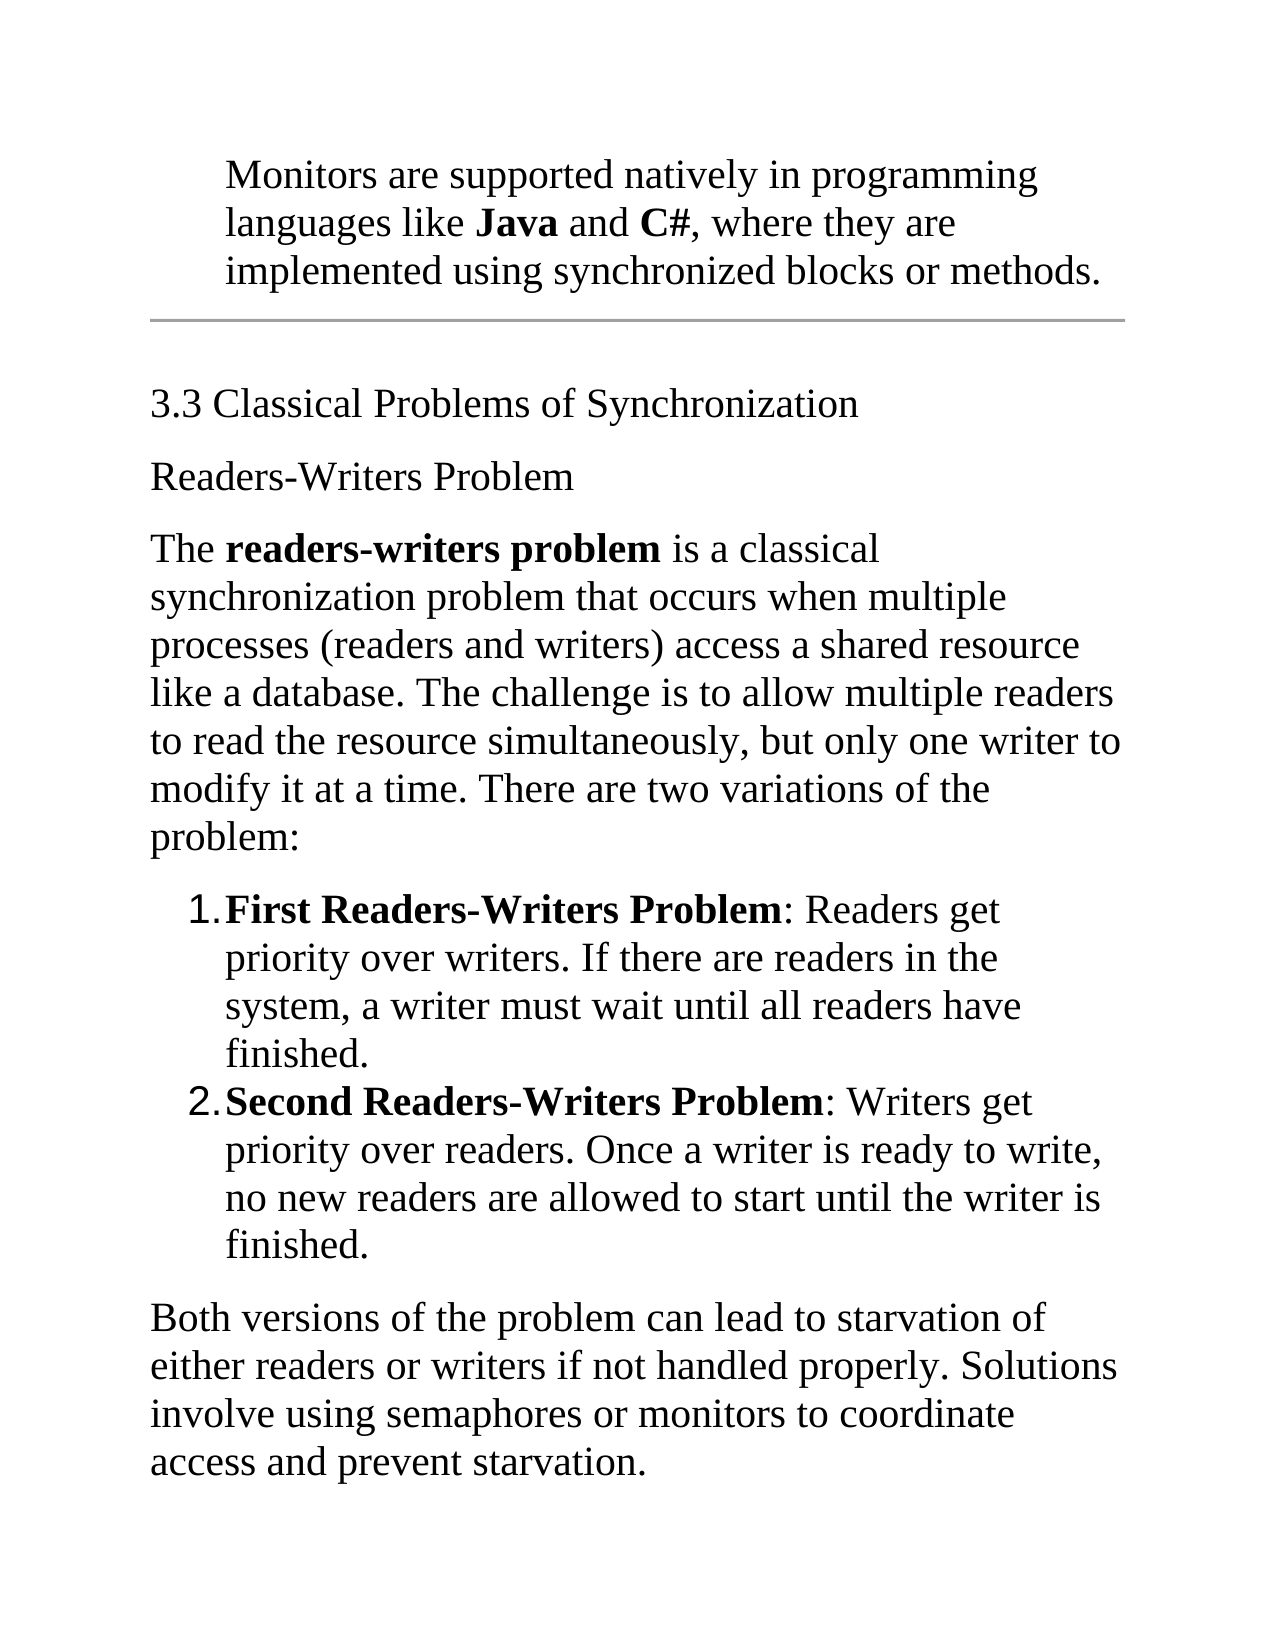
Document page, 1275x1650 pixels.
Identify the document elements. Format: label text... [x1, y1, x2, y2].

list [187, 150, 1125, 294]
text 3.3 Classical Problems of Synchronization [150, 378, 1125, 426]
text The readers-writers problem is a classical synchronization problem that occurs when multiple processes (readers and writers) access a shared resource like a database. The challenge is to allow multiple readers to read the resource simultaneously, but only one writer to modify it at a time. There are two variations of the problem: [150, 524, 1125, 859]
text Both versions of the problem can lead to starvation of either readers or writers if not handled properly. Solutions involve using semaphores or monitors to coordinate access and prevent starvation. [150, 1293, 1125, 1484]
list Second Readers-Writers Problem: Writers get priority over readers. Once a writer is ready to write, no new readers are allowed to start until the writer is finished. [187, 1076, 1125, 1268]
text Readers-Writers Problem [150, 451, 1125, 499]
list First Readers-Writers Problem: Readers get priority over writers. If there are readers in the system, a writer must wait until all readers have finished. [187, 884, 1125, 1076]
